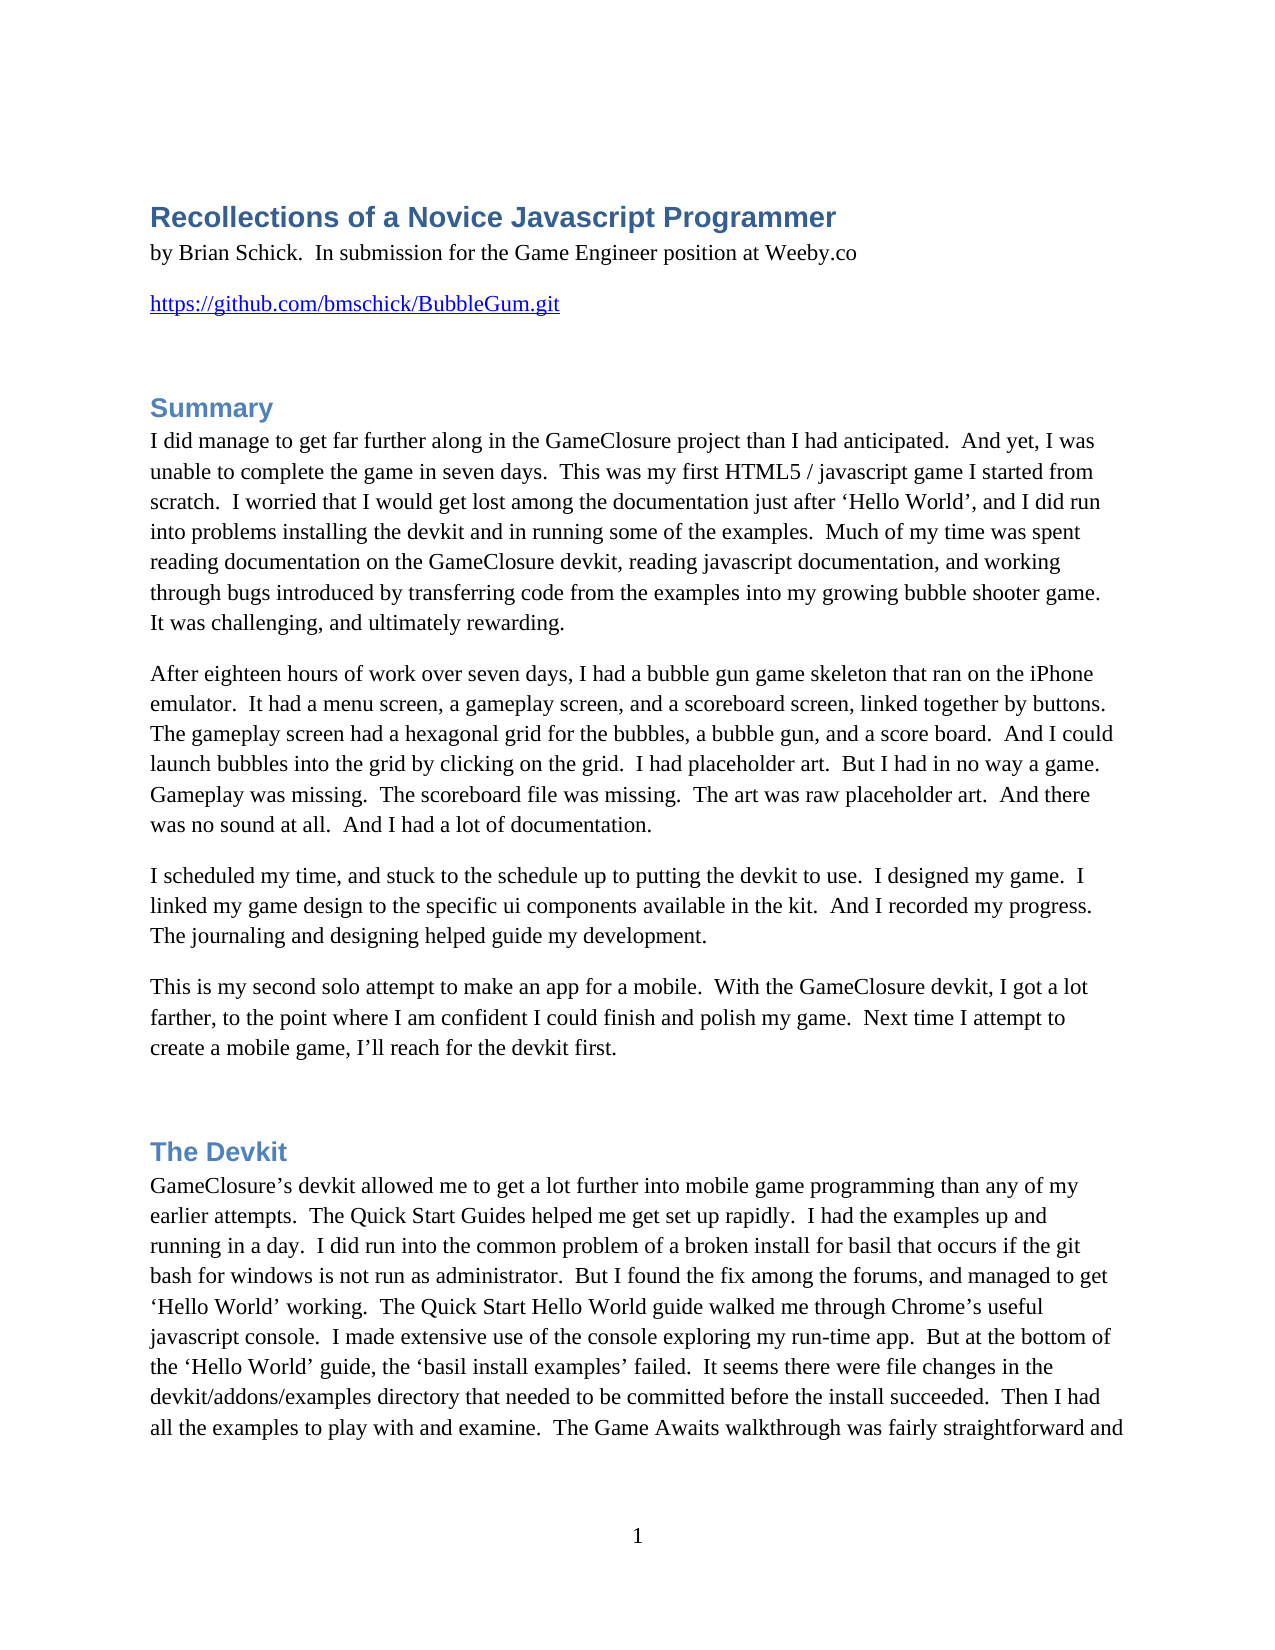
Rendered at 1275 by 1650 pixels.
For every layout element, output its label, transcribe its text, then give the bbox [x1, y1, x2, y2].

subtitle The Devkit [150, 1136, 1125, 1167]
text by Brian Schick. In submission for the Game Engineer position at Weeby.co [150, 238, 1125, 265]
subtitle Recollections of a Novice Javascript Programmer [150, 200, 1125, 233]
text After eighteen hours of work over seven days, I had a bubble gun game skeleton that ran on the iPhone emulator. It had a menu screen, a gameplay screen, and a scoreboard screen, linked together by buttons. The gameplay screen had a hexagonal grid for the bubbles, a bubble gun, and a score board. And I could launch bubbles into the grid by clicking on the grid. I had placeholder art. But I had in no way a game. Gameplay was missing. The scoreboard file was missing. The art was raw placeholder art. And there was no sound at all. And I had a lot of documentation. [150, 660, 1125, 837]
text I scheduled my time, and stuck to the schedule up to putting the devkit to use. I designed my game. I linked my game design to the specific ui components available in the kit. And I recorded my progress. The journaling and designing helped guide my development. [150, 862, 1125, 949]
text I did manage to get far further along in the GameClosure project than I had anticipated. And yet, I was unable to complete the game in seven days. This was my first HTML5 / javascript game I started from scratch. I worried that I would get lost among the documentation just after ‘Hello World’, and I did run into problems installing the devkit and in running some of the examples. Much of my time was spent reading documentation on the GameClosure devkit, reading javascript documentation, and working through bugs introduced by transferring code from the examples into my growing bubble shooter game. It was challenging, and ultimately rewarding. [150, 428, 1125, 635]
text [150, 1172, 1125, 1440]
text https://github.com/bmschick/BubbleGum.git [150, 289, 1125, 316]
text This is my second solo attempt to make an app for a mobile. With the GameClosure devkit, I got a lot farther, to the point where I am confident I could finish and polish my game. Next time I attempt to create a mobile game, I’ll reach for the devkit first. [150, 973, 1125, 1060]
subtitle Summary [150, 392, 1125, 423]
